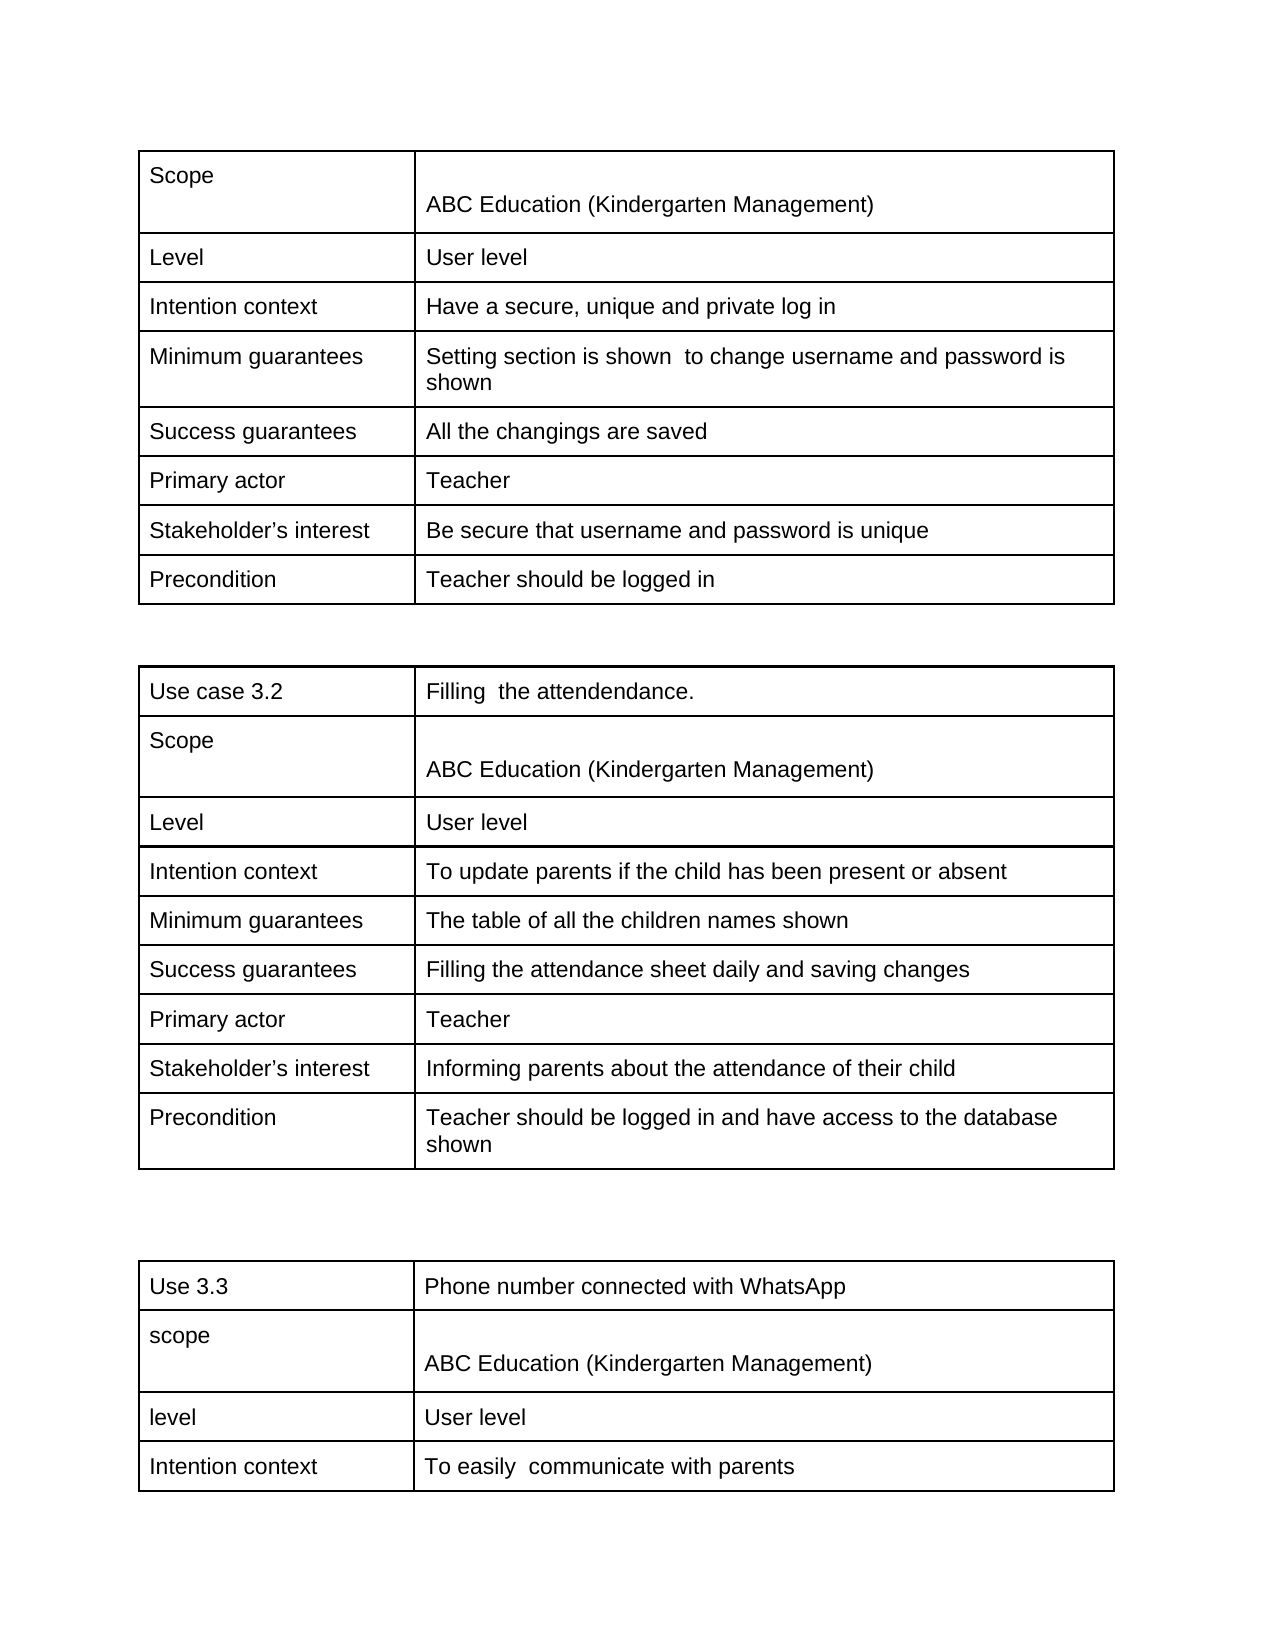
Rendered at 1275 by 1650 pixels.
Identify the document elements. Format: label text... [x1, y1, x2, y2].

table_cell Teacher should be logged in and have access to the database shown [416, 1094, 1113, 1167]
table_cell The table of all the children names shown [416, 897, 1113, 944]
table_header Filling the attendendance. [416, 668, 1113, 714]
table_cell Teacher [416, 995, 1113, 1042]
table_cell level [140, 1393, 413, 1440]
table_cell ABC Education (Kindergarten Management) [416, 152, 1113, 232]
table_cell Minimum guarantees [140, 332, 414, 406]
table_cell Filling the attendance sheet daily and saving changes [416, 946, 1113, 993]
table_cell Intention context [140, 1442, 413, 1489]
table_cell Informing parents about the attendance of their child [416, 1045, 1113, 1092]
table_cell Success guarantees [140, 408, 414, 455]
table_cell All the changings are saved [416, 408, 1113, 455]
table_cell Primary actor [140, 995, 414, 1042]
table_cell Minimum guarantees [140, 897, 414, 944]
table_cell Level [140, 798, 414, 845]
table_cell Setting section is shown to change username and password is shown [416, 332, 1113, 406]
table_cell User level [415, 1393, 1113, 1440]
table_cell Teacher should be logged in [416, 556, 1113, 603]
table_cell Level [140, 234, 414, 281]
table_cell Intention context [140, 848, 414, 895]
table_cell Scope [140, 152, 414, 232]
table_cell Primary actor [140, 457, 414, 504]
table_header Use 3.3 [140, 1262, 413, 1309]
table_cell scope [140, 1311, 413, 1391]
table_cell Intention context [140, 283, 414, 330]
table_cell Stakeholder’s interest [140, 506, 414, 553]
table_cell To update parents if the child has been present or absent [416, 848, 1113, 895]
table_cell To easily communicate with parents [415, 1442, 1113, 1489]
table_cell User level [416, 234, 1113, 281]
table_cell User level [416, 798, 1113, 845]
table_cell Precondition [140, 556, 414, 603]
table_cell Teacher [416, 457, 1113, 504]
table_cell ABC Education (Kindergarten Management) [415, 1311, 1113, 1391]
table_cell Have a secure, unique and private log in [416, 283, 1113, 330]
table_cell Success guarantees [140, 946, 414, 993]
table_cell Stakeholder’s interest [140, 1045, 414, 1092]
table_cell Be secure that username and password is unique [416, 506, 1113, 553]
table_cell Scope [140, 717, 414, 796]
table_cell ABC Education (Kindergarten Management) [416, 717, 1113, 796]
table_header Use case 3.2 [140, 668, 414, 714]
table_header Phone number connected with WhatsApp [415, 1262, 1113, 1309]
table_cell Precondition [140, 1094, 414, 1167]
